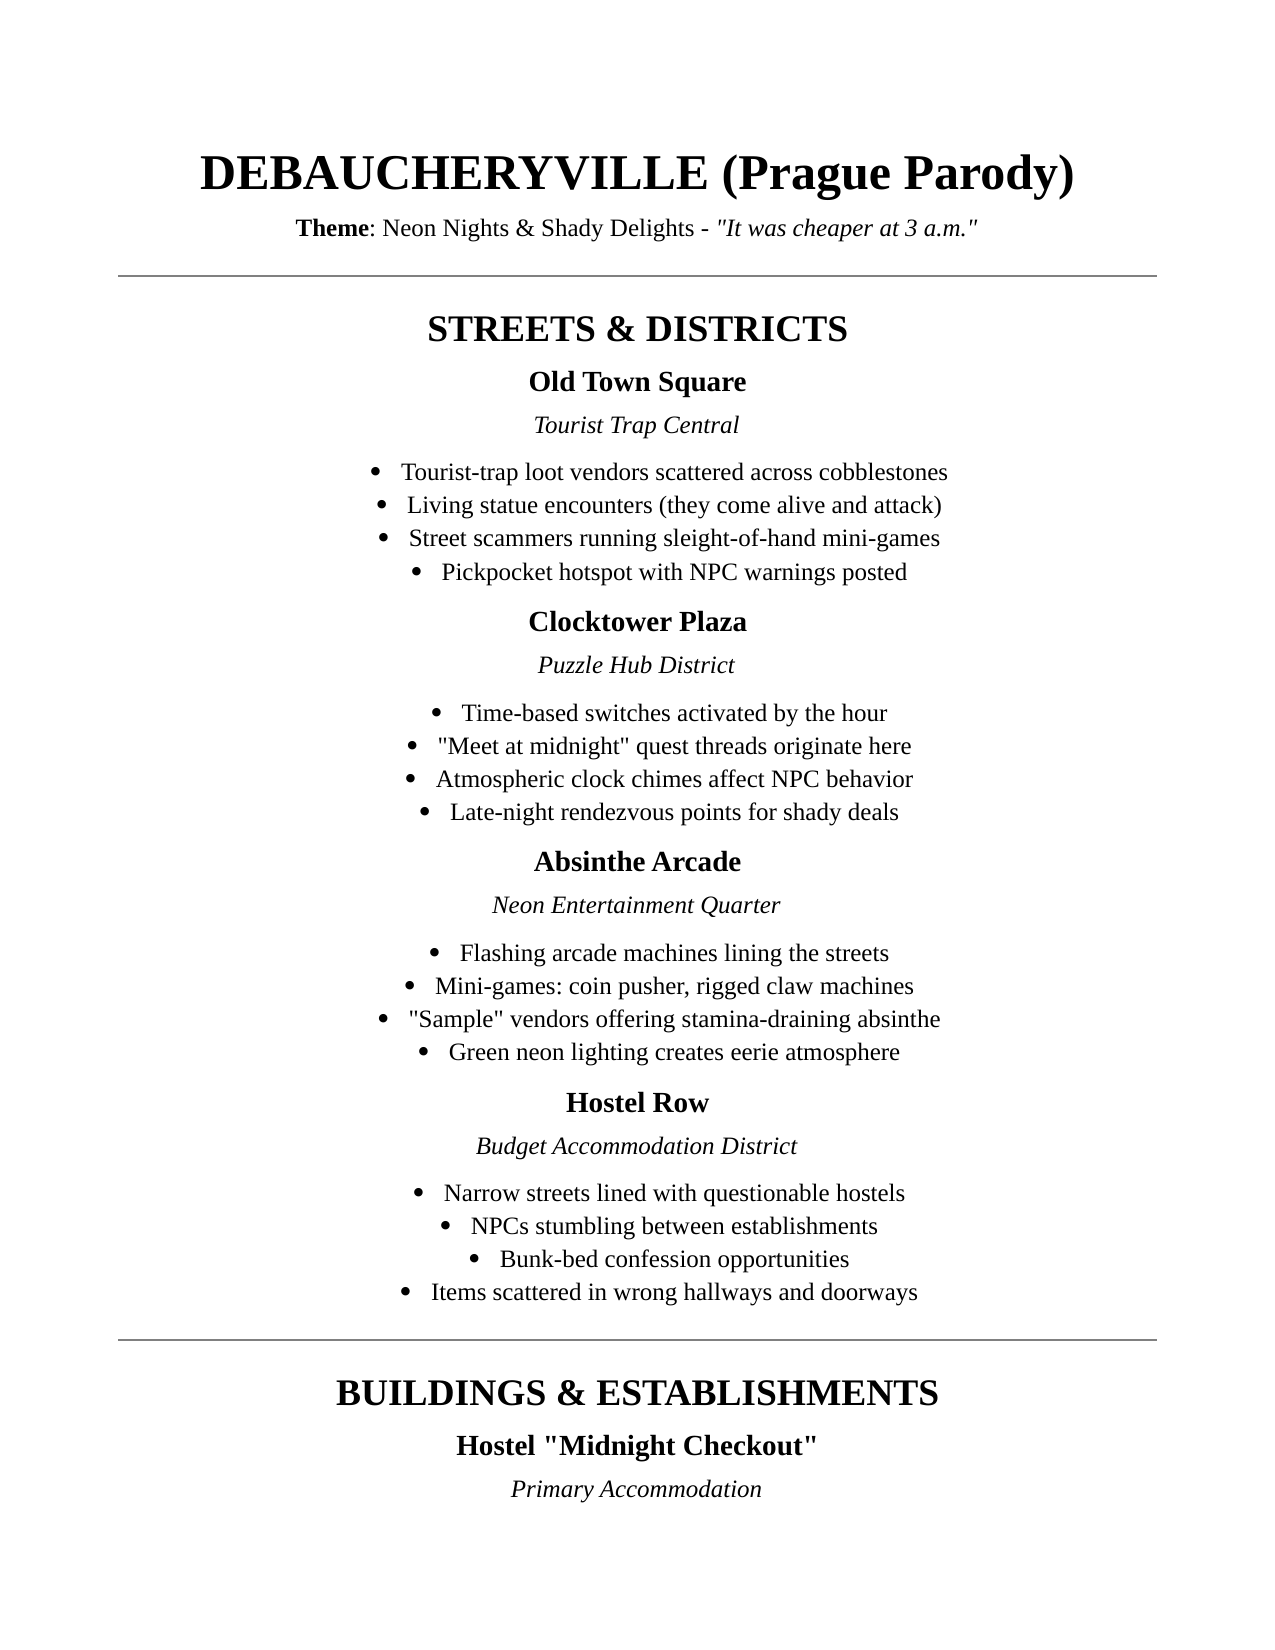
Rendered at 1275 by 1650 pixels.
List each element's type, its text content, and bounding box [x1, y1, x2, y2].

list Street scammers running sleight-of-hand mini-games [162, 523, 1157, 552]
list "Sample" vendors offering stamina-draining absinthe [162, 1004, 1157, 1033]
list Items scattered in wrong hallways and doorways [162, 1277, 1157, 1306]
subtitle STREETS & DISTRICTS [118, 306, 1157, 349]
list Tourist-trap loot vendors scattered across cobblestones [162, 457, 1157, 486]
list Living statue encounters (they come alive and attack) [162, 491, 1157, 519]
list Time-based switches activated by the hour [162, 698, 1157, 727]
subtitle Hostel "Midnight Checkout" [118, 1428, 1157, 1462]
list Mini-games: coin pusher, rigged claw machines [162, 971, 1157, 1000]
text Budget Accommodation District [118, 1131, 1157, 1159]
list "Meet at midnight" quest threads originate here [162, 731, 1157, 759]
list Late-night rendezvous points for shady deals [162, 797, 1157, 826]
subtitle Absinthe Arcade [118, 844, 1157, 878]
subtitle DEBAUCHERYVILLE (Prague Parody) [118, 143, 1157, 201]
text Puzzle Hub District [118, 650, 1157, 679]
text Primary Accommodation [118, 1474, 1157, 1503]
subtitle BUILDINGS & ESTABLISHMENTS [118, 1371, 1157, 1414]
list Pickpocket hotspot with NPC warnings posted [162, 557, 1157, 585]
list NPCs stumbling between establishments [162, 1211, 1157, 1240]
subtitle Clocktower Plaza [118, 604, 1157, 638]
list Atmospheric clock chimes affect NPC behavior [162, 764, 1157, 793]
text Neon Entertainment Quarter [118, 891, 1157, 919]
list Narrow streets lined with questionable hostels [162, 1178, 1157, 1207]
subtitle Old Town Square [118, 364, 1157, 397]
list Flashing arcade machines lining the streets [162, 938, 1157, 967]
text Tourist Trap Central [118, 410, 1157, 439]
subtitle Hostel Row [118, 1085, 1157, 1118]
list Green neon lighting creates eerie atmosphere [162, 1037, 1157, 1066]
list Bunk-bed confession opportunities [162, 1244, 1157, 1273]
text Theme: Neon Nights & Shady Delights - "It was cheaper at 3 a.m." [118, 213, 1157, 242]
